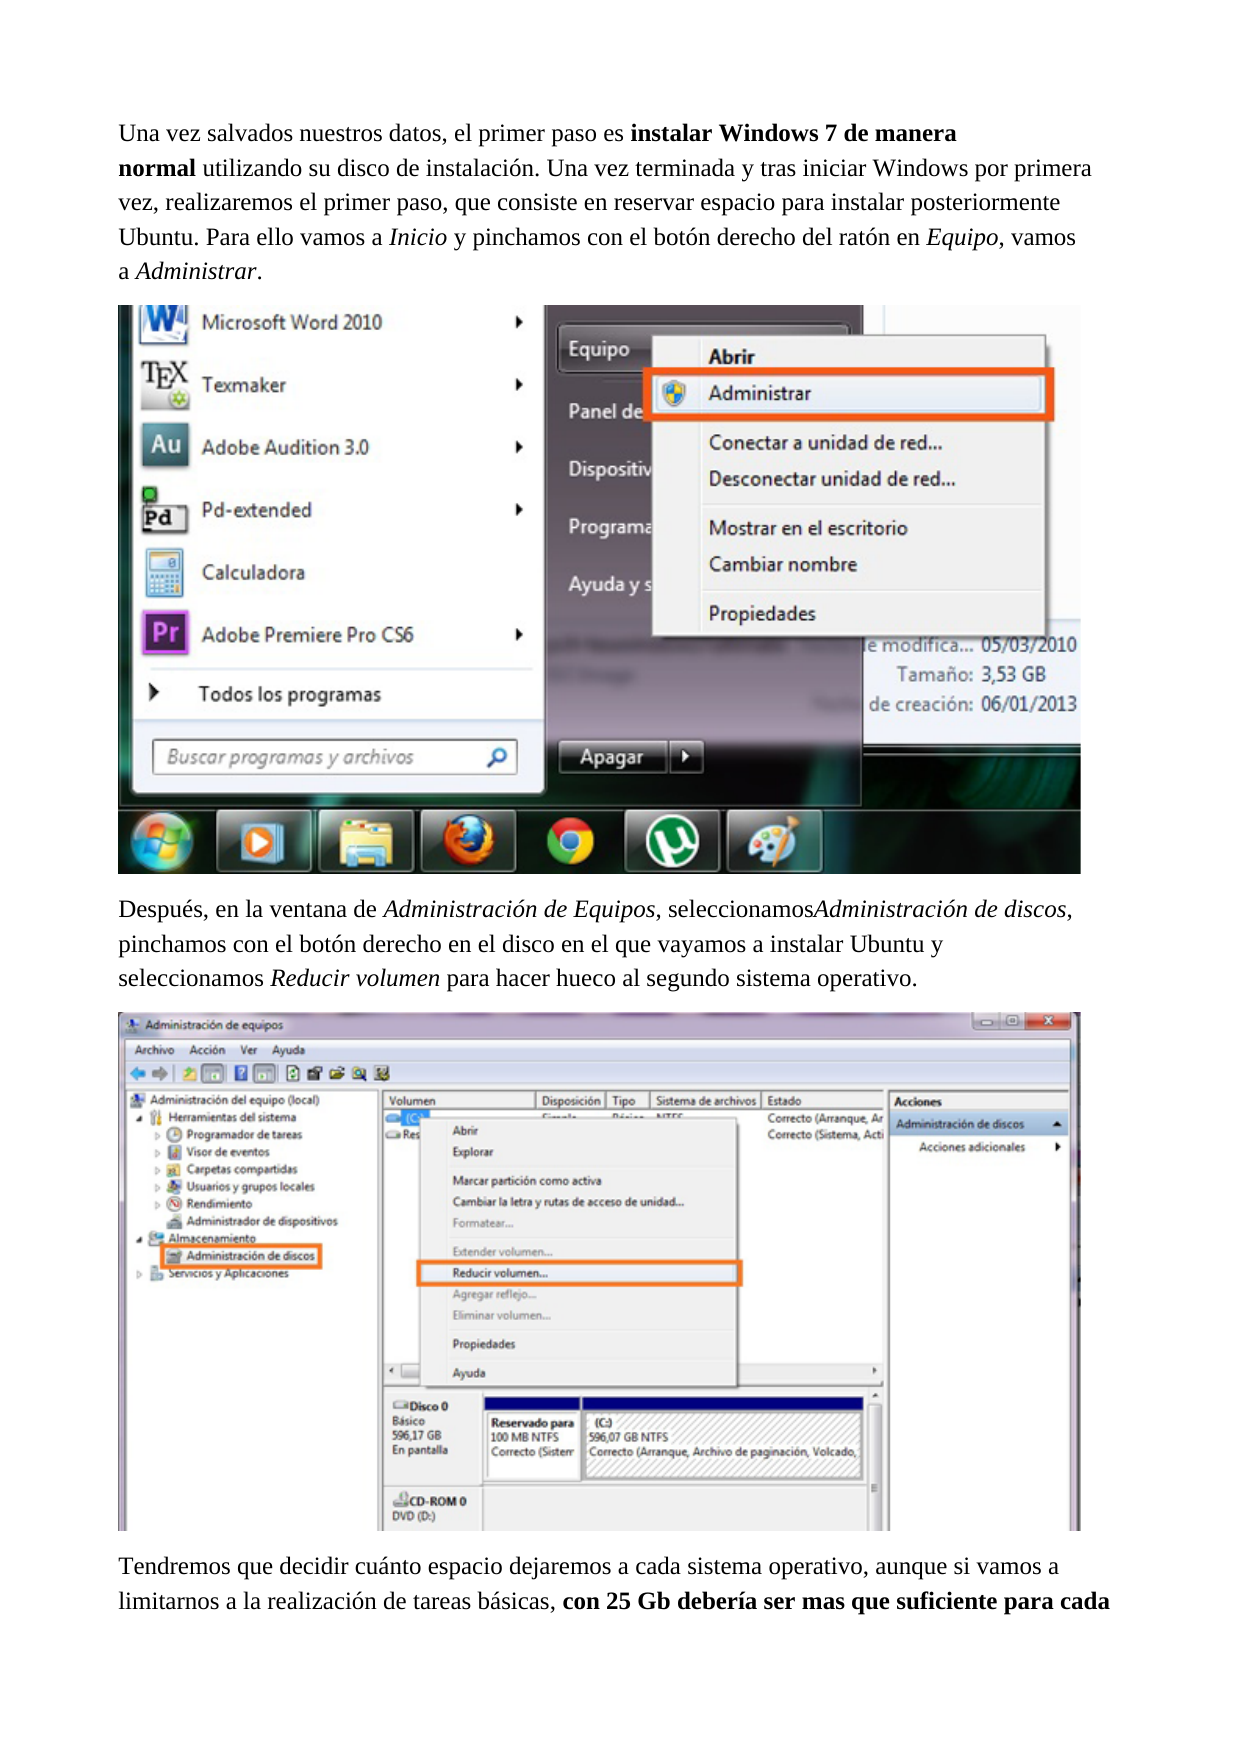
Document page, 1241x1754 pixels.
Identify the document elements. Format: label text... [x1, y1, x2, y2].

text Después, en la ventana de Administración de Equipos, seleccionamosAdministración de discos, pinchamos con el botón derecho en el disco en el que vayamos a instalar Ubuntu y seleccionamos Reducir volumen para hacer hueco al segundo sistema operativo. [118, 894, 1122, 992]
text Una vez salvados nuestros datos, el primer paso es instalar Windows 7 de manera normal utilizando su disco de instalación. Una vez terminada y tras iniciar Windows por primera vez, realizaremos el primer paso, que consiste en reservar espacio para instalar posteriormente Ubuntu. Para ello vamos a Inicio y pinchamos con el botón derecho del ratón en Equipo, vamos a Administrar. [118, 118, 1122, 285]
picture [118, 305, 1081, 874]
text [118, 1551, 1122, 1614]
picture [118, 1012, 1081, 1531]
